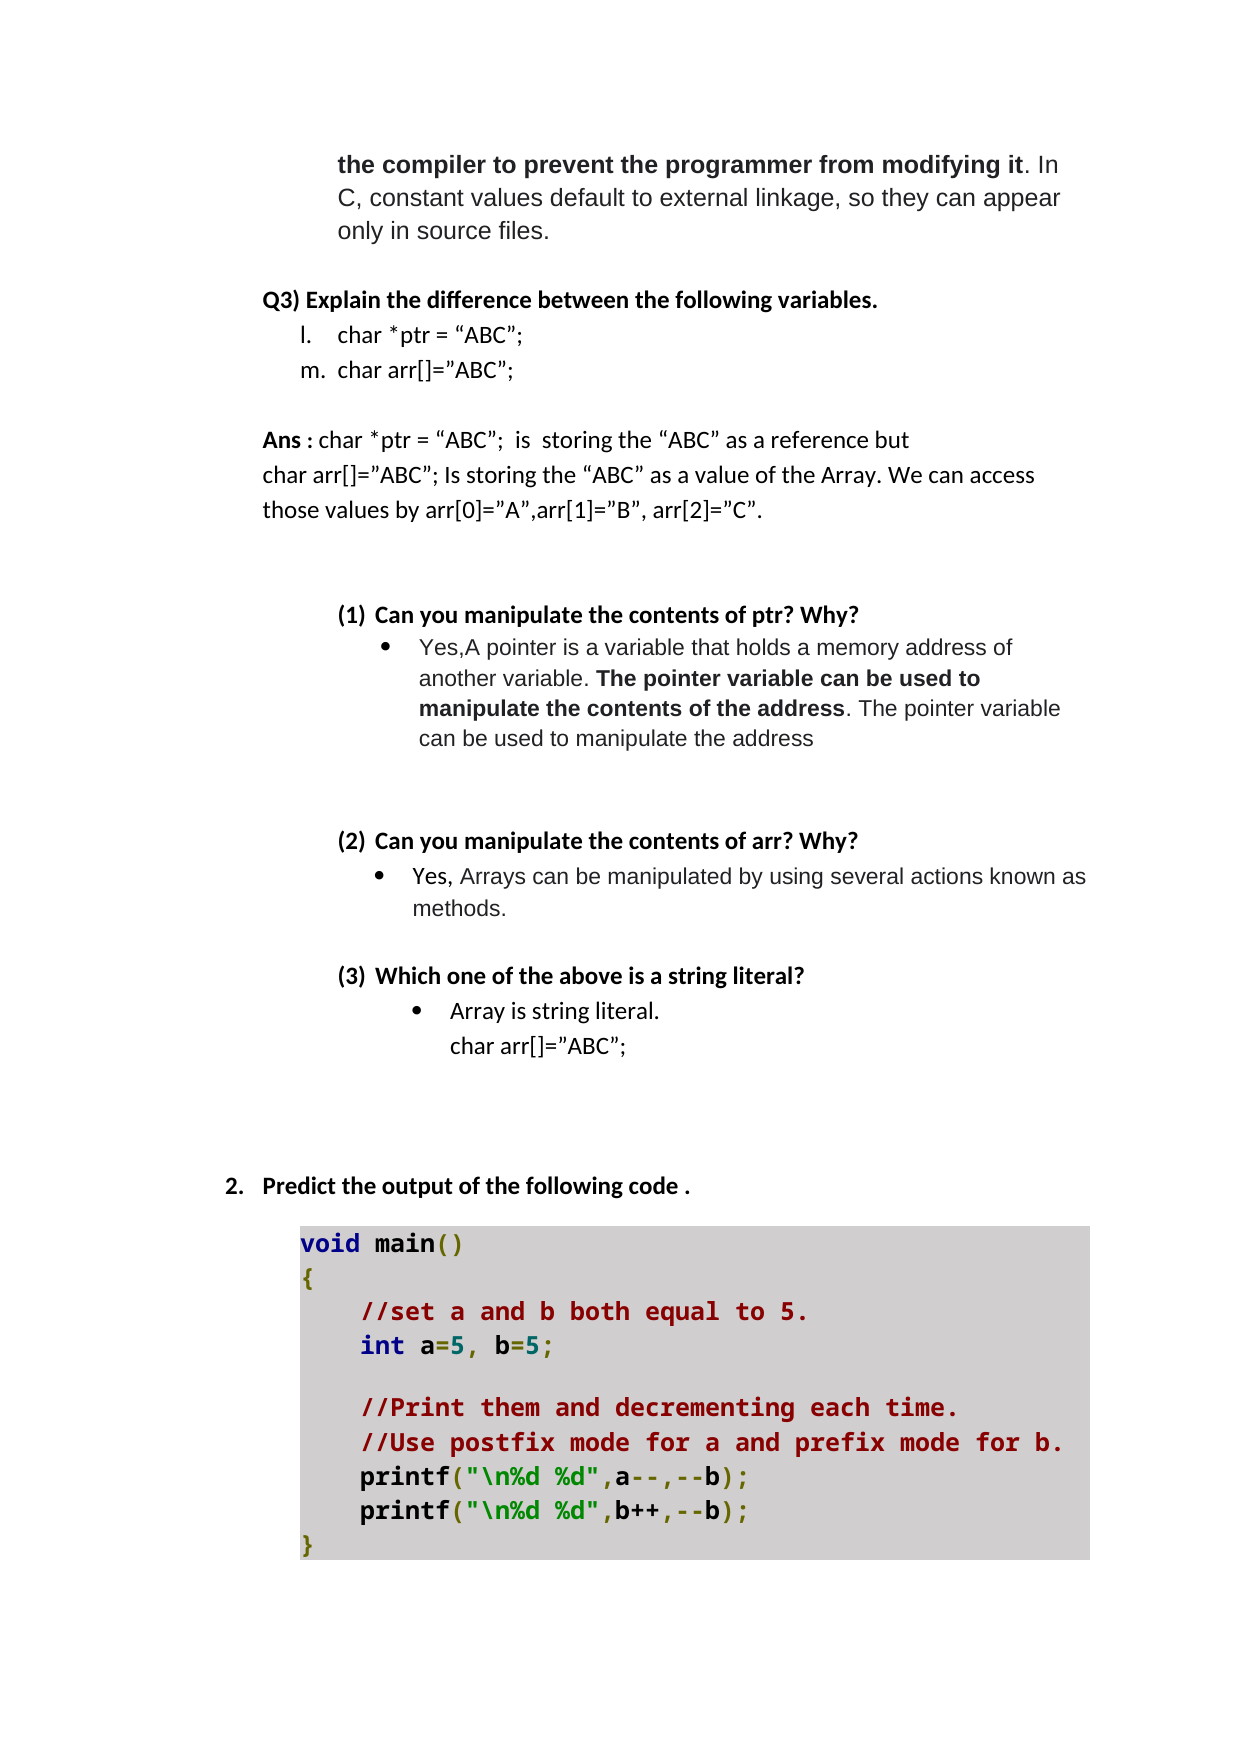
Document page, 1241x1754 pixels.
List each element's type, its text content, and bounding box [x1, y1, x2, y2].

list char arr[]=”ABC”; [450, 1030, 1090, 1061]
list Which one of the above is a string literal? [337, 960, 1090, 991]
list Q3) Explain the difference between the following variables. [262, 284, 1090, 314]
text //set a and b both equal to 5. [300, 1294, 1090, 1328]
list Can you manipulate the contents of arr? Why? [337, 825, 1090, 856]
list char *ptr = “ABC”; [300, 319, 1090, 349]
text int a=5, b=5; [300, 1328, 1090, 1362]
text //Use postfix mode for a and prefix mode for b. [300, 1424, 1090, 1458]
text { [300, 1260, 1090, 1294]
text //Print them and decrementing each time. [300, 1390, 1090, 1424]
text printf("\n%d %d",a--,--b); [300, 1458, 1090, 1492]
list Predict the output of the following code . [225, 1170, 1090, 1201]
text void main() [300, 1226, 1090, 1260]
list Yes, Arrays can be manipulated by using several actions known as methods. [375, 860, 1090, 921]
text } [300, 1526, 1090, 1560]
list Array is string literal. [412, 995, 1090, 1026]
list char arr[]=”ABC”; Is storing the “ABC” as a value of the Array. We can access those values by arr[0]=”A”,arr[1]=”B”, arr[2]=”C”. [262, 459, 1090, 524]
list Can you manipulate the contents of ptr? Why? [337, 599, 1090, 629]
list Ans : char *ptr = “ABC”; is storing the “ABC” as a reference but [262, 424, 1090, 454]
list Yes,A pointer is a variable that holds a memory address of another variable. The pointer variable can be used to manipulate the contents of the address. The pointer variable can be used to manipulate the address [381, 634, 1090, 752]
text printf("\n%d %d",b++,--b); [300, 1492, 1090, 1526]
list char arr[]=”ABC”; [300, 354, 1090, 384]
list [300, 150, 1090, 245]
